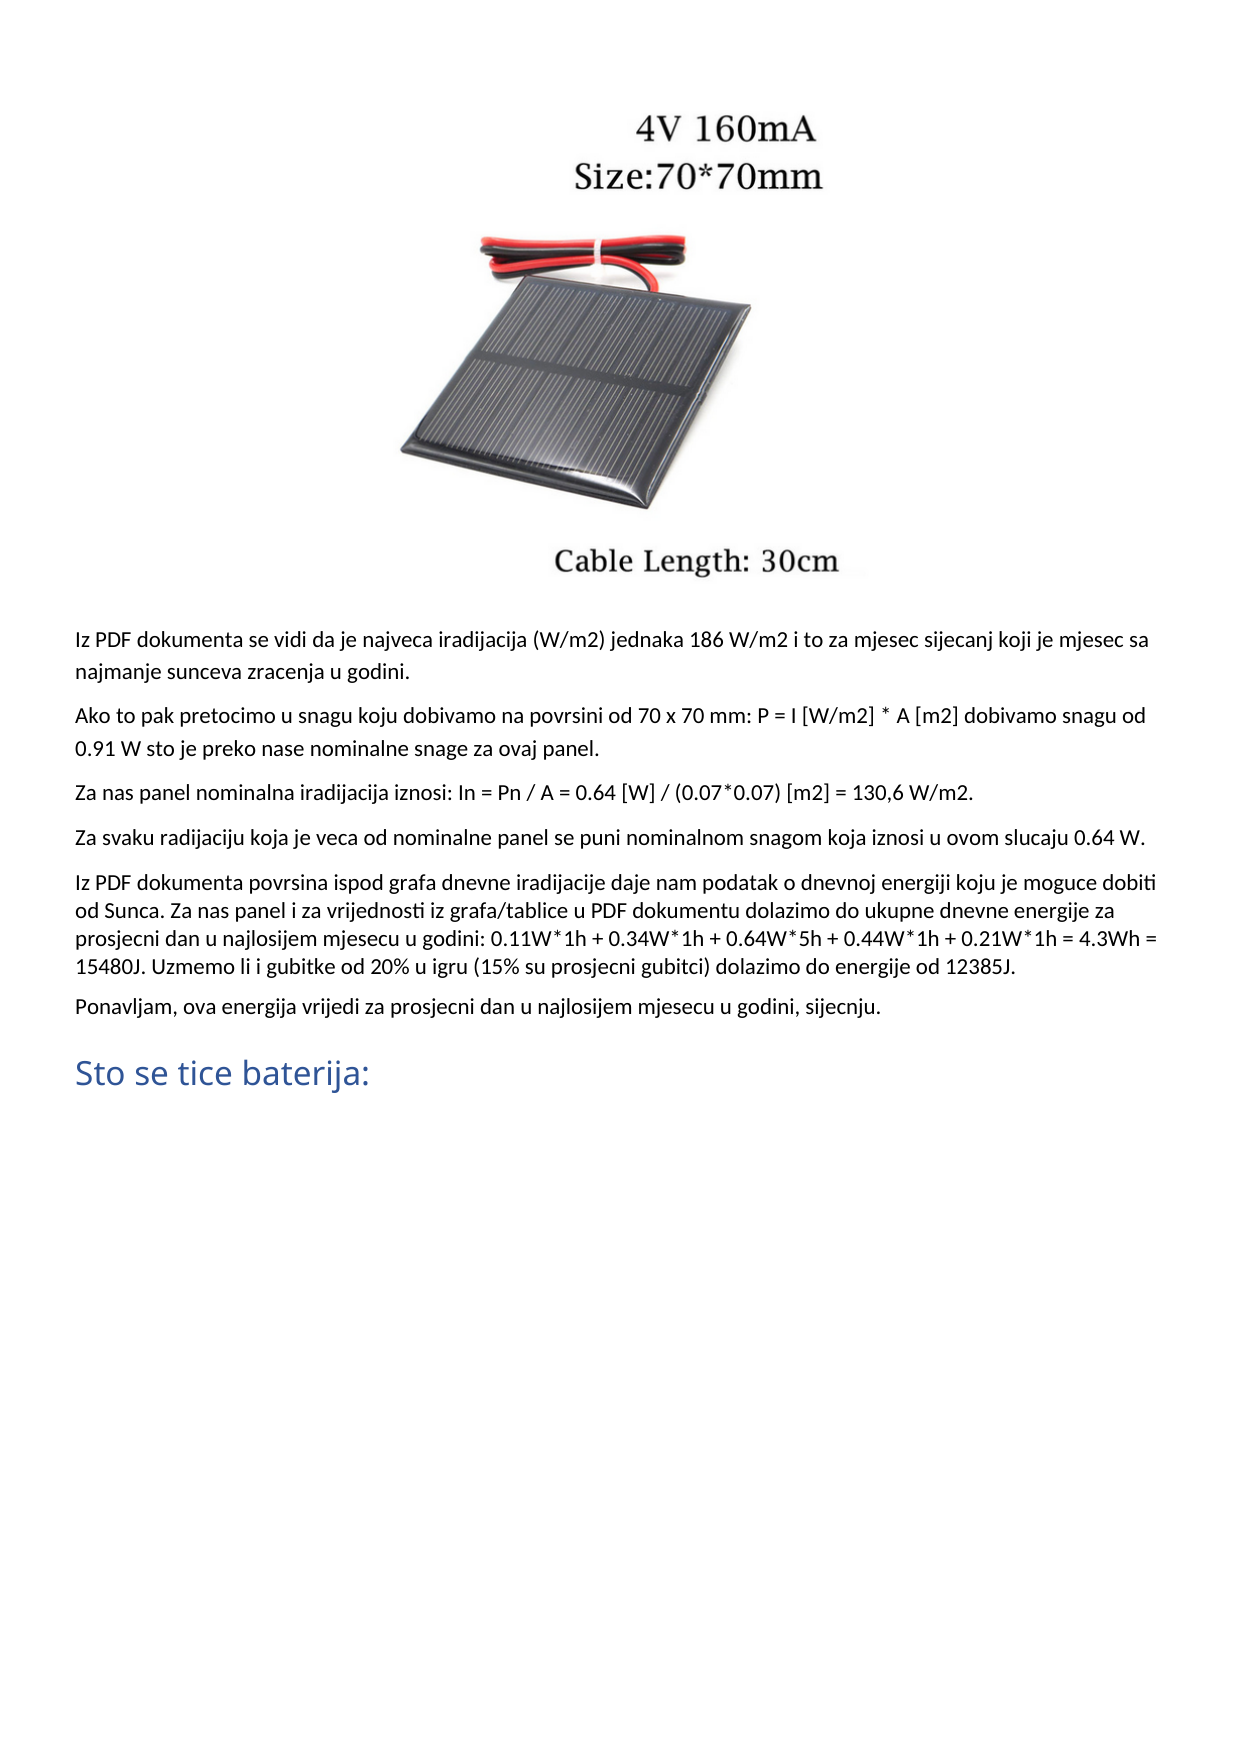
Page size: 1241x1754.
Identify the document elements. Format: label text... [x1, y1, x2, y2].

text Iz PDF dokumenta se vidi da je najveca iradijacija (W/m2) jednaka 186 W/m2 i to za mjesec sijecanj koji je mjesec sa najmanje sunceva zracenja u godini. [75, 625, 1165, 685]
text Ponavljam, ova energija vrijedi za prosjecni dan u najlosijem mjesecu u godini, sijecnju. [75, 992, 1165, 1021]
subtitle Sto se tice baterija: [75, 1050, 1165, 1095]
text Za svaku radijaciju koja je veca od nominalne panel se puni nominalnom snagom koja iznosi u ovom slucaju 0.64 W. [75, 823, 1165, 851]
picture [358, 75, 883, 609]
text Ako to pak pretocimo u snagu koju dobivamo na povrsini od 70 x 70 mm: P = I [W/m2] * A [m2] dobivamo snagu od 0.91 W sto je preko nase nominalne snage za ovaj panel. [75, 702, 1165, 762]
text Iz PDF dokumenta povrsina ispod grafa dnevne iradijacije daje nam podatak o dnevnoj energiji koju je moguce dobiti od Sunca. Za nas panel i za vrijednosti iz grafa/tablice u PDF dokumentu dolazimo do ukupne dnevne energije za prosjecni dan u najlosijem mjesecu u godini: 0.11W*1h + 0.34W*1h + 0.64W*5h + 0.44W*1h + 0.21W*1h = 4.3Wh = 15480J. Uzmemo li i gubitke od 20% u igru (15% su prosjecni gubitci) dolazimo do energije od 12385J. [75, 868, 1165, 980]
text Za nas panel nominalna iradijacija iznosi: In = Pn / A = 0.64 [W] / (0.07*0.07) [m2] = 130,6 W/m2. [75, 778, 1165, 807]
